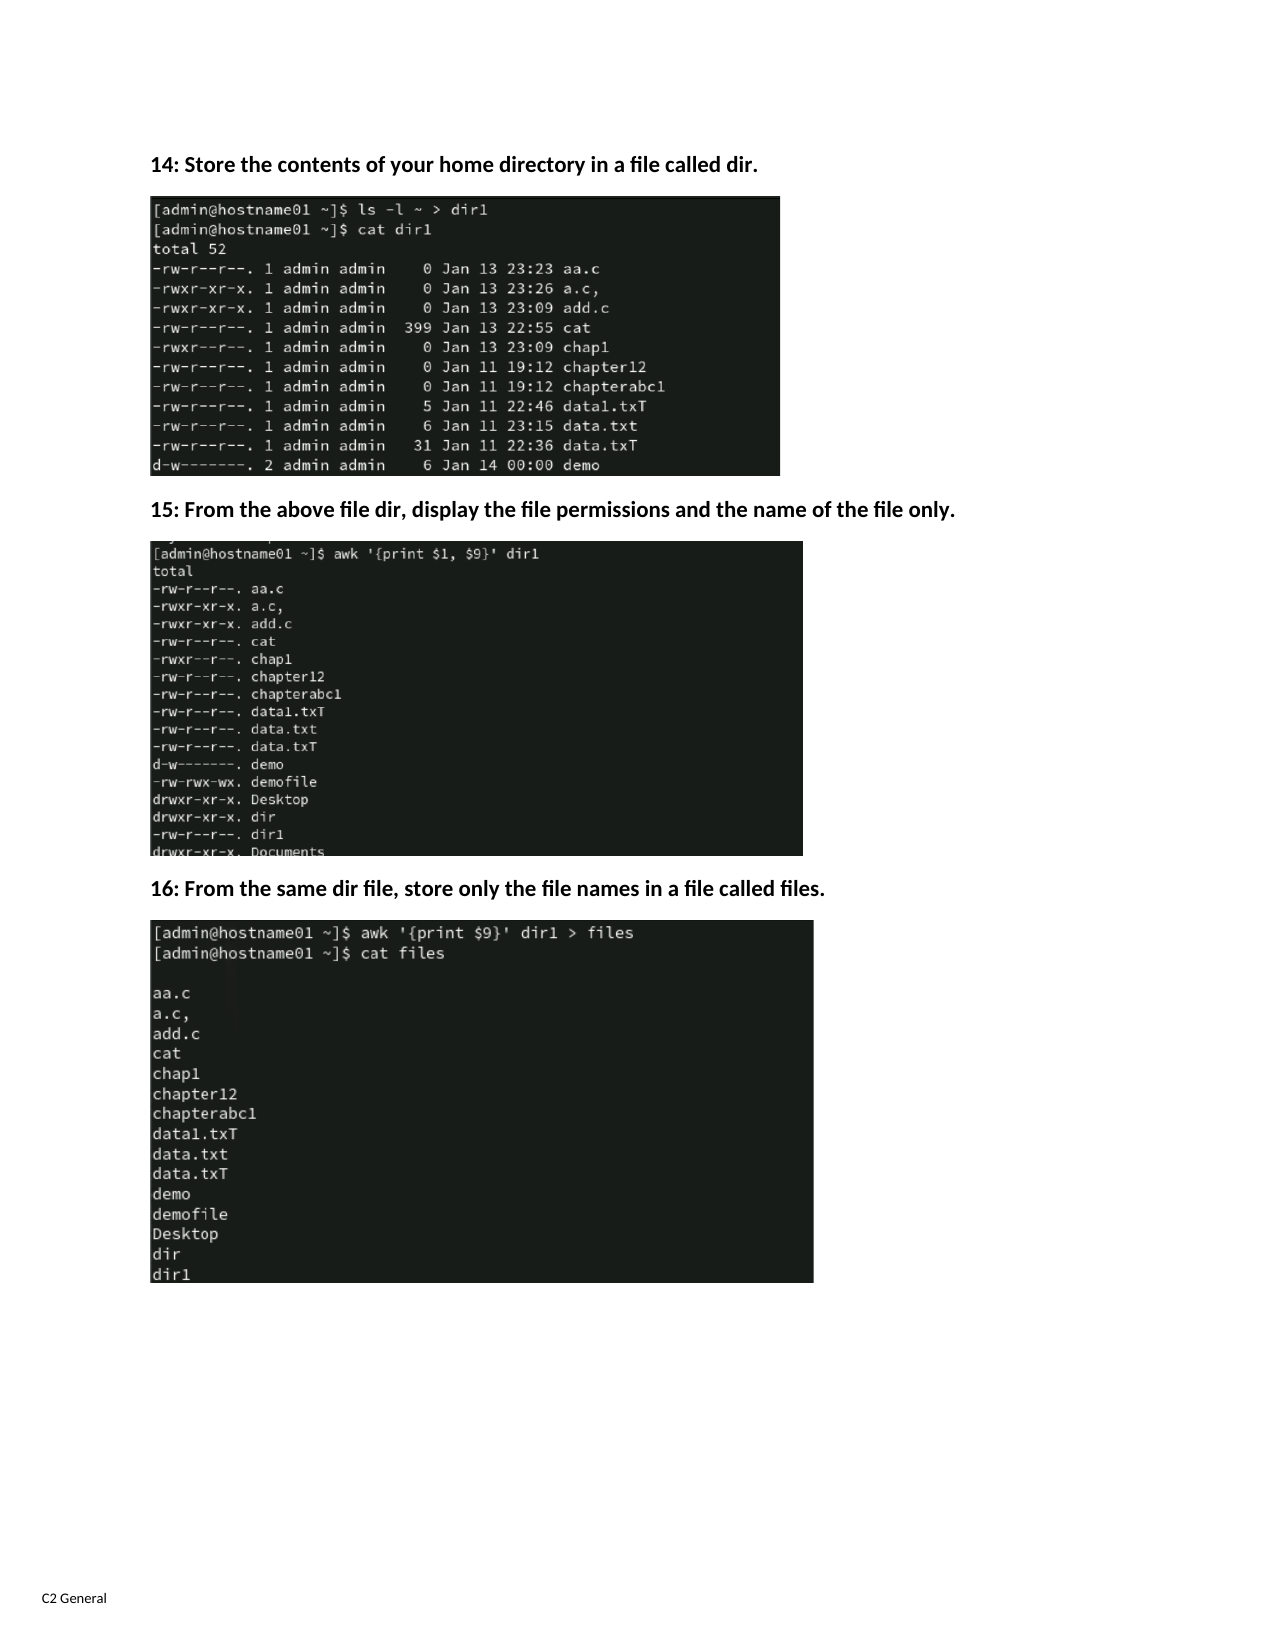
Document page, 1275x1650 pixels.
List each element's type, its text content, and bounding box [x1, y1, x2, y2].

picture [150, 920, 814, 1283]
text 15: From the above file dir, display the file permissions and the name of the file only. [150, 495, 1125, 523]
picture [150, 541, 803, 856]
text 16: From the same dir file, store only the file names in a file called files. [150, 874, 1125, 902]
picture [150, 196, 781, 476]
text 14: Store the contents of your home directory in a file called dir. [150, 150, 1125, 178]
